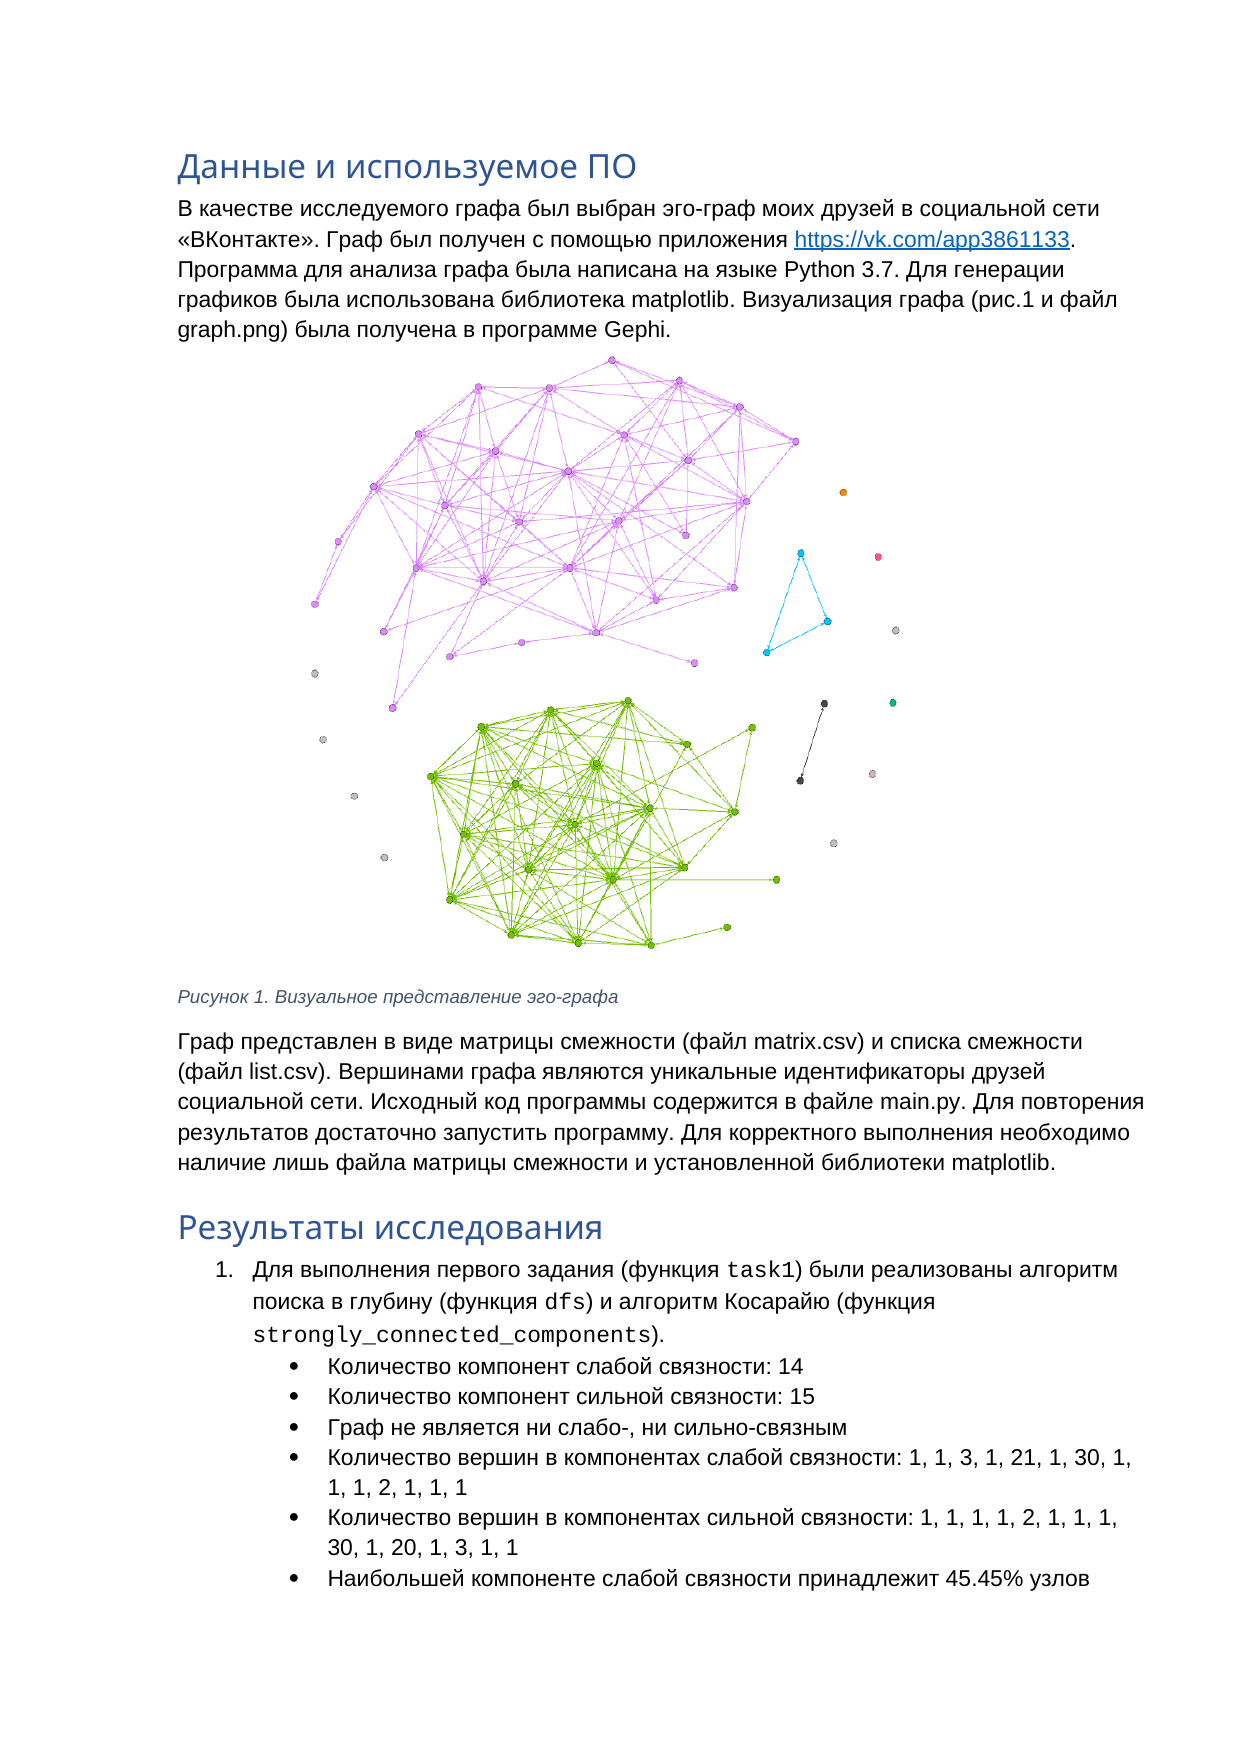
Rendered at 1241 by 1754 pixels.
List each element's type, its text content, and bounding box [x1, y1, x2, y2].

list Количество вершин в компонентах сильной связности: 1, 1, 1, 1, 2, 1, 1, 1, 30, 1, 20, 1, 3, 1, 1 [290, 1504, 1152, 1561]
subtitle Результаты исследования [177, 1204, 1152, 1249]
picture [177, 346, 1025, 982]
list Количество компонент сильной связности: 15 [290, 1383, 1152, 1409]
list Граф не является ни слабо-, ни сильно-связным [290, 1413, 1152, 1440]
list Наибольшей компоненте слабой связности принадлежит 45.45% узлов [290, 1564, 1152, 1591]
text Рисунок 1. Визуальное представление эго-графа [177, 986, 1152, 1007]
list Количество вершин в компонентах слабой связности: 1, 1, 3, 1, 21, 1, 30, 1, 1, 1, 2, 1, 1, 1 [290, 1444, 1152, 1500]
list Количество компонент слабой связности: 14 [290, 1353, 1152, 1379]
list Для выполнения первого задания (функция task1) были реализованы алгоритм поиска в глубину (функция dfs) и алгоритм Косарайю (функция strongly_connected_components). [215, 1256, 1152, 1349]
text Граф представлен в виде матрицы смежности (файл matrix.csv) и списка смежности (файл list.csv). Вершинами графа являются уникальные идентификаторы друзей социальной сети. Исходный код программы содержится в файле main.py. Для повторения результатов достаточно запустить программу. Для корректного выполнения необходимо наличие лишь файла матрицы смежности и установленной библиотеки matplotlib. [177, 1028, 1152, 1175]
text В качестве исследуемого графа был выбран эго-граф моих друзей в социальной сети «ВКонтакте». Граф был получен с помощью приложения https://vk.com/app3861133. Программа для анализа графа была написана на языке Python 3.7. Для генерации графиков была использована библиотека matplotlib. Визуализация графа (рис.1 и файл graph.png) была получена в программе Gephi. [177, 195, 1152, 342]
subtitle Данные и используемое ПО [177, 143, 1152, 188]
